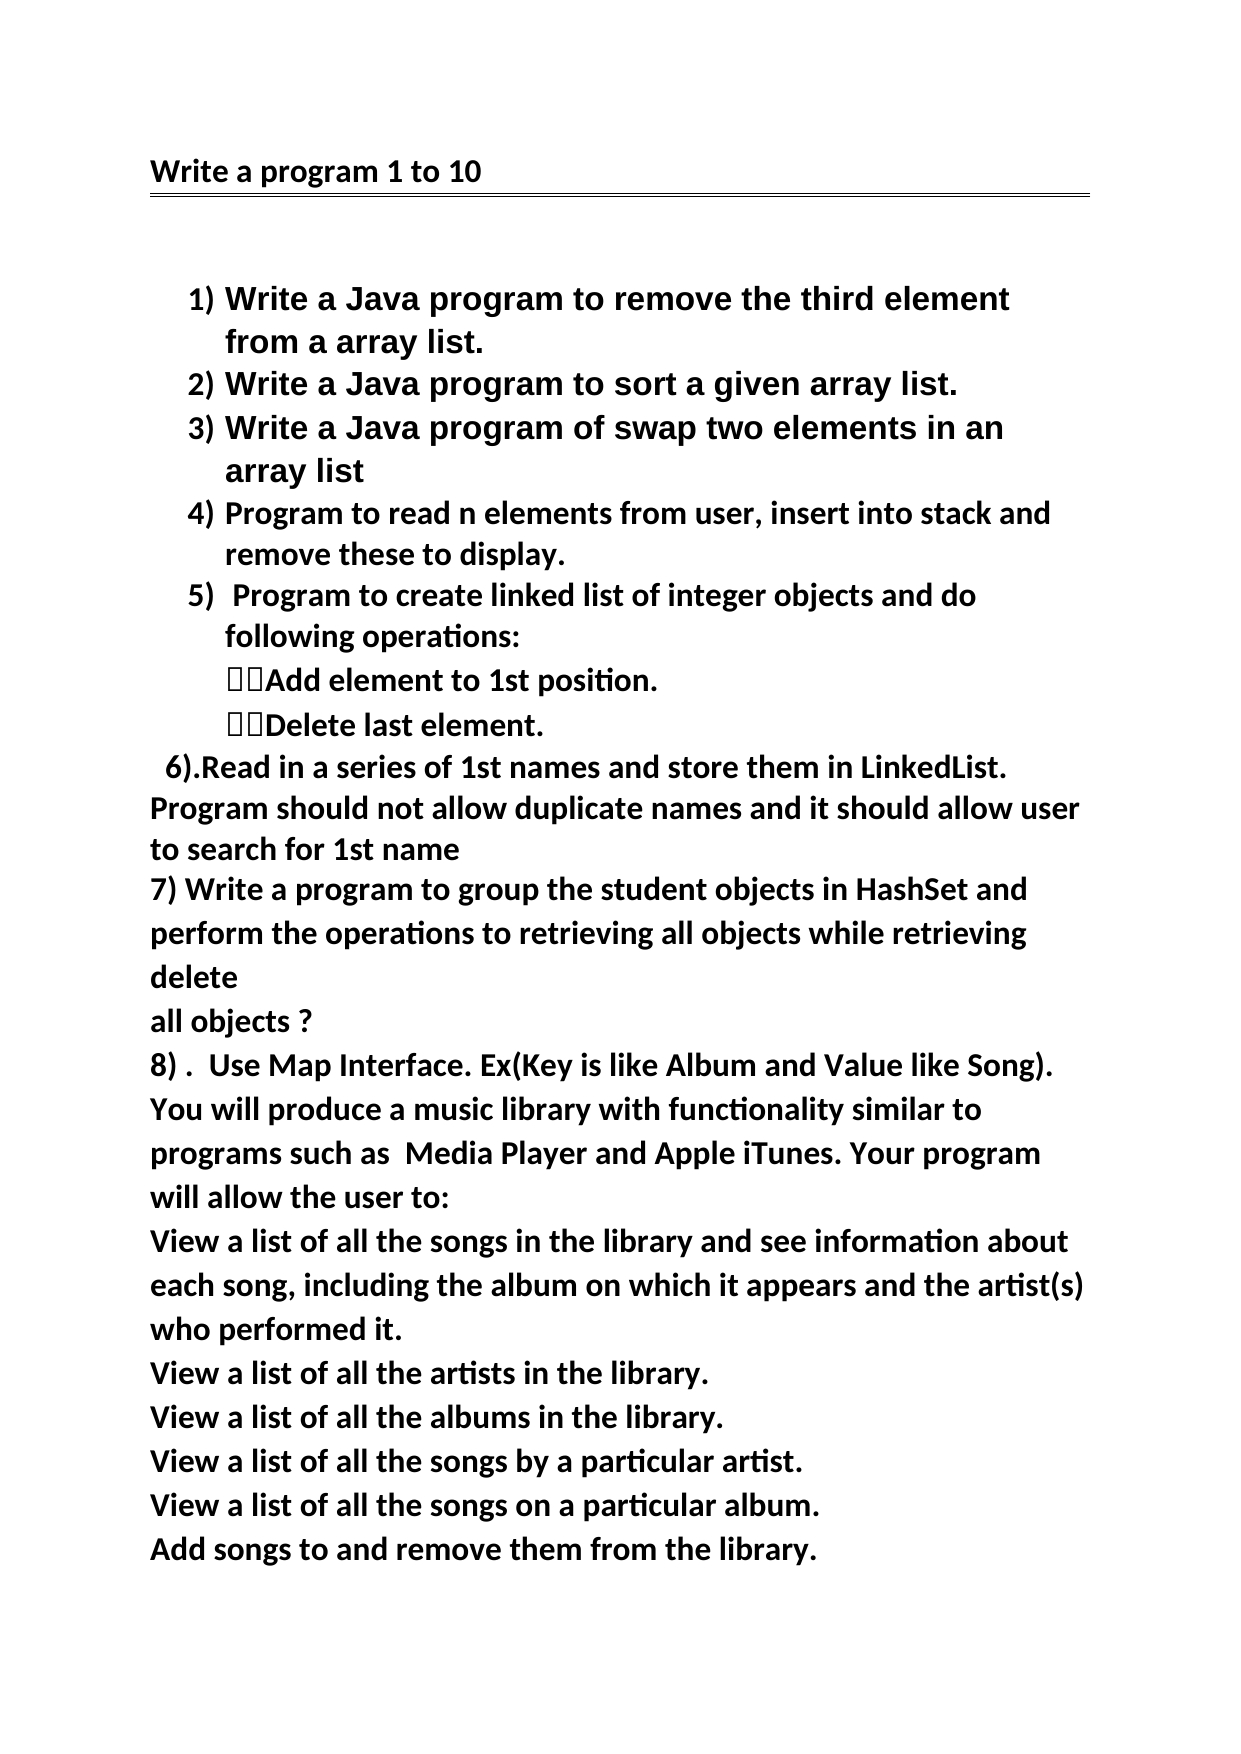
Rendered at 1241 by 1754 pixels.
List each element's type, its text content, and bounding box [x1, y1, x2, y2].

list Program to create linked list of integer objects and do following operations: [187, 574, 1090, 655]
text You will produce a music library with functionality similar to programs such as Media Player and Apple iTunes. Your program will allow the user to: [150, 1088, 1090, 1217]
list Program to read n elements from user, insert into stack and remove these to display. [187, 492, 1090, 574]
list Write a Java program to sort a given array list. [187, 363, 1090, 404]
text Add songs to and remove them from the library. [150, 1528, 1090, 1568]
text View a list of all the songs in the library and see information about each song, including the album on which it appears and the artist(s) who performed it. [150, 1220, 1090, 1349]
list Delete last element. [225, 701, 1090, 746]
text all objects ? [150, 1000, 1090, 1041]
text View a list of all the songs on a particular album. [150, 1484, 1090, 1524]
text 8) . Use Map Interface. Ex(Key is like Album and Value like Song). [150, 1044, 1090, 1085]
text View a list of all the songs by a particular artist. [150, 1440, 1090, 1481]
text Write a program 1 to 10 [150, 150, 1090, 193]
text perform the operations to retrieving all objects while retrieving delete [150, 912, 1090, 997]
list Add element to 1st position. [225, 655, 1090, 701]
text View a list of all the artists in the library. [150, 1352, 1090, 1393]
text 6).Read in a series of 1st names and store them in LinkedList. Program should not allow duplicate names and it should allow user to search for 1st name [150, 746, 1090, 868]
text 7) Write a program to group the student objects in HashSet and [150, 868, 1090, 909]
list Write a Java program to remove the third element from a array list. [187, 278, 1090, 360]
text View a list of all the albums in the library. [150, 1396, 1090, 1437]
list Write a Java program of swap two elements in an array list [187, 407, 1090, 489]
